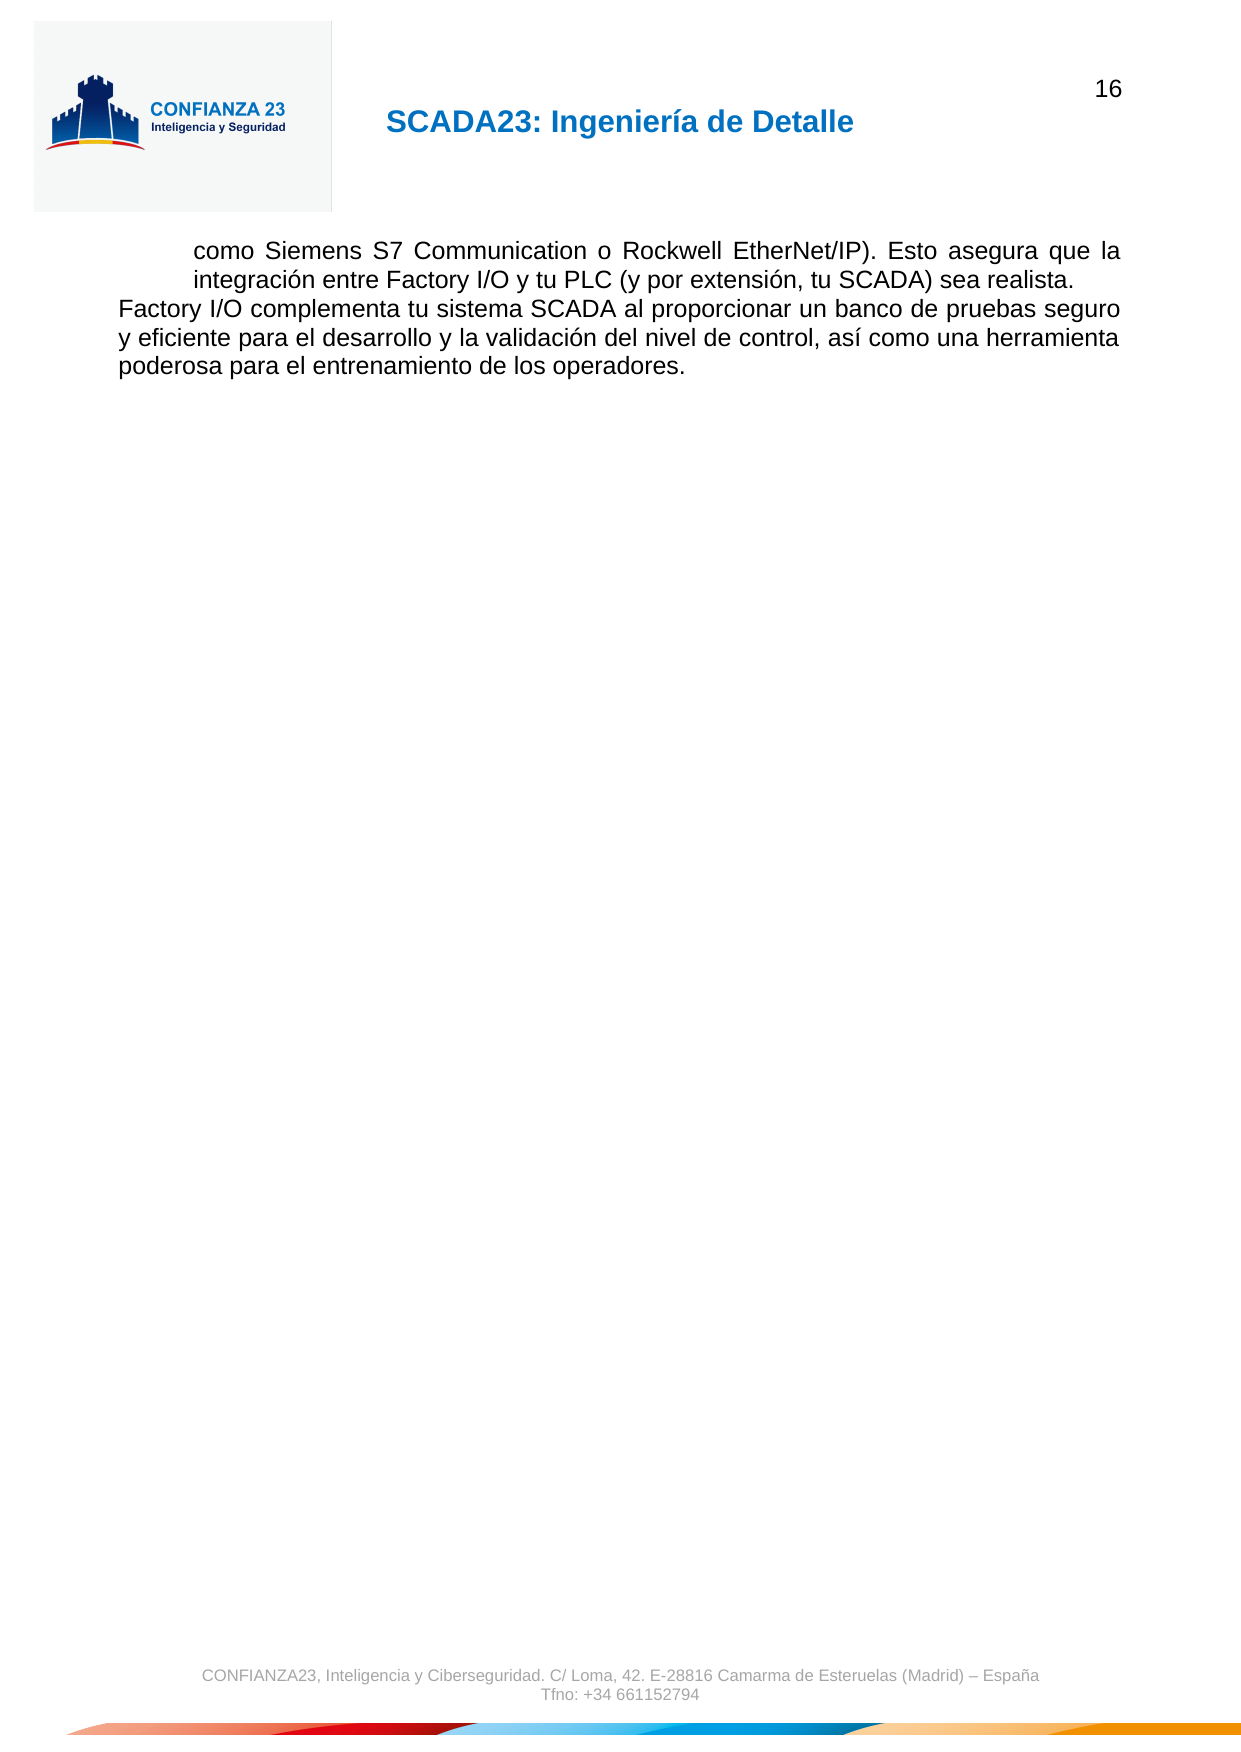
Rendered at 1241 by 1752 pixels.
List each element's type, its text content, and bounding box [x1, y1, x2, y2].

picture [847, 1723, 1241, 1735]
picture [33, 21, 368, 212]
picture [0, 1723, 669, 1735]
text Factory I/O complementa tu sistema SCADA al proporcionar un banco de pruebas seguro y eficiente para el desarrollo y la validación del nivel de control, así como una herramienta poderosa para el entrenamiento de los operadores. [118, 294, 1122, 380]
